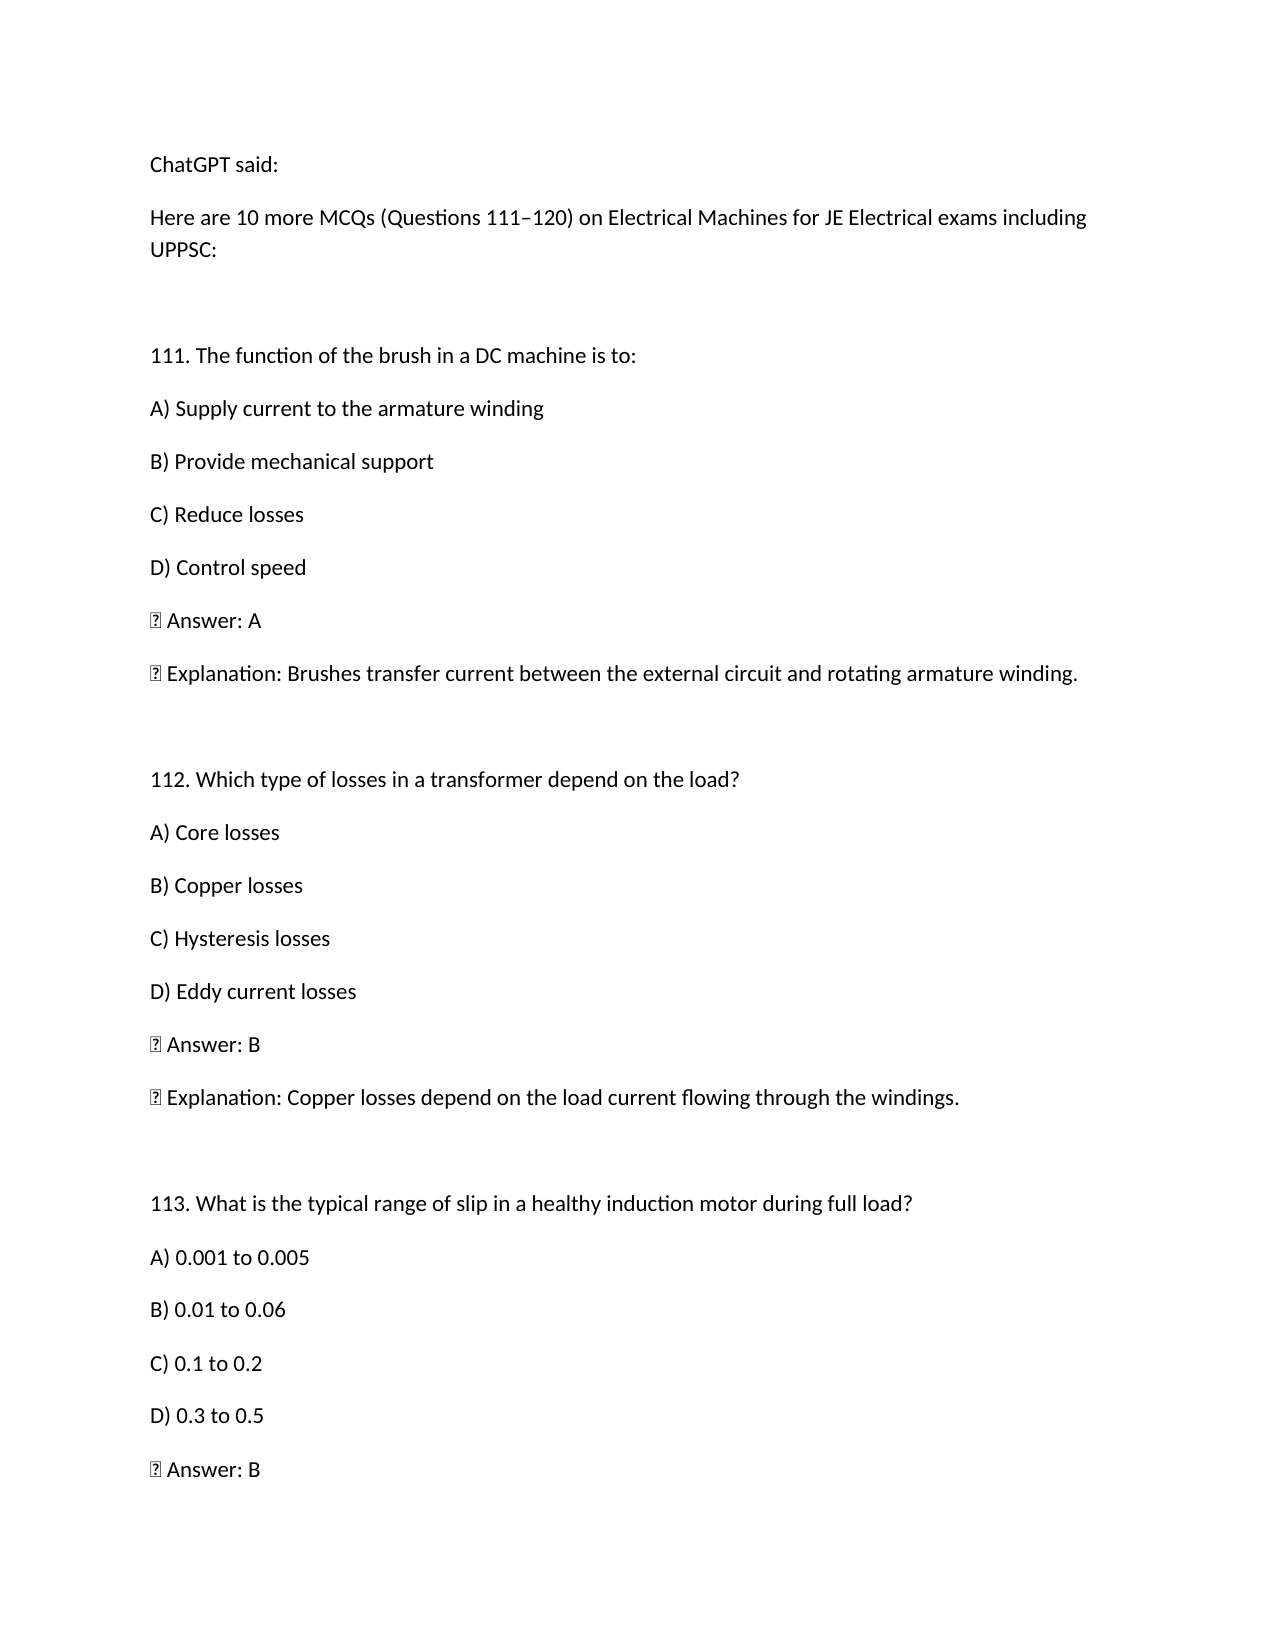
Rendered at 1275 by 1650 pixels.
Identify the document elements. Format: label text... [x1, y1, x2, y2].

text D) 0.3 to 0.5 [150, 1402, 1125, 1430]
text B) 0.01 to 0.06 [150, 1296, 1125, 1324]
text Here are 10 more MCQs (Questions 111–120) on Electrical Machines for JE Electrical exams including UPPSC: [150, 203, 1125, 263]
text 113. What is the typical range of slip in a healthy induction motor during full load? [150, 1189, 1125, 1218]
text ✅ Answer: B [150, 1455, 1125, 1483]
text ✅ Answer: B [150, 1031, 1125, 1058]
text ✅ Answer: A [150, 606, 1125, 634]
text ChatGPT said: [150, 150, 1125, 178]
text D) Control speed [150, 553, 1125, 581]
text C) Reduce losses [150, 500, 1125, 528]
text 🧾 Explanation: Copper losses depend on the load current flowing through the windings. [150, 1083, 1125, 1112]
text 🧾 Explanation: Brushes transfer current between the external circuit and rotating armature winding. [150, 659, 1125, 687]
text A) Supply current to the armature winding [150, 394, 1125, 422]
text C) 0.1 to 0.2 [150, 1349, 1125, 1377]
text 111. The function of the brush in a DC machine is to: [150, 341, 1125, 369]
text B) Provide mechanical support [150, 447, 1125, 475]
text A) Core losses [150, 818, 1125, 846]
text C) Hysteresis losses [150, 924, 1125, 952]
text B) Copper losses [150, 871, 1125, 899]
text A) 0.001 to 0.005 [150, 1243, 1125, 1271]
text D) Eddy current losses [150, 977, 1125, 1006]
text 112. Which type of losses in a transformer depend on the load? [150, 765, 1125, 793]
